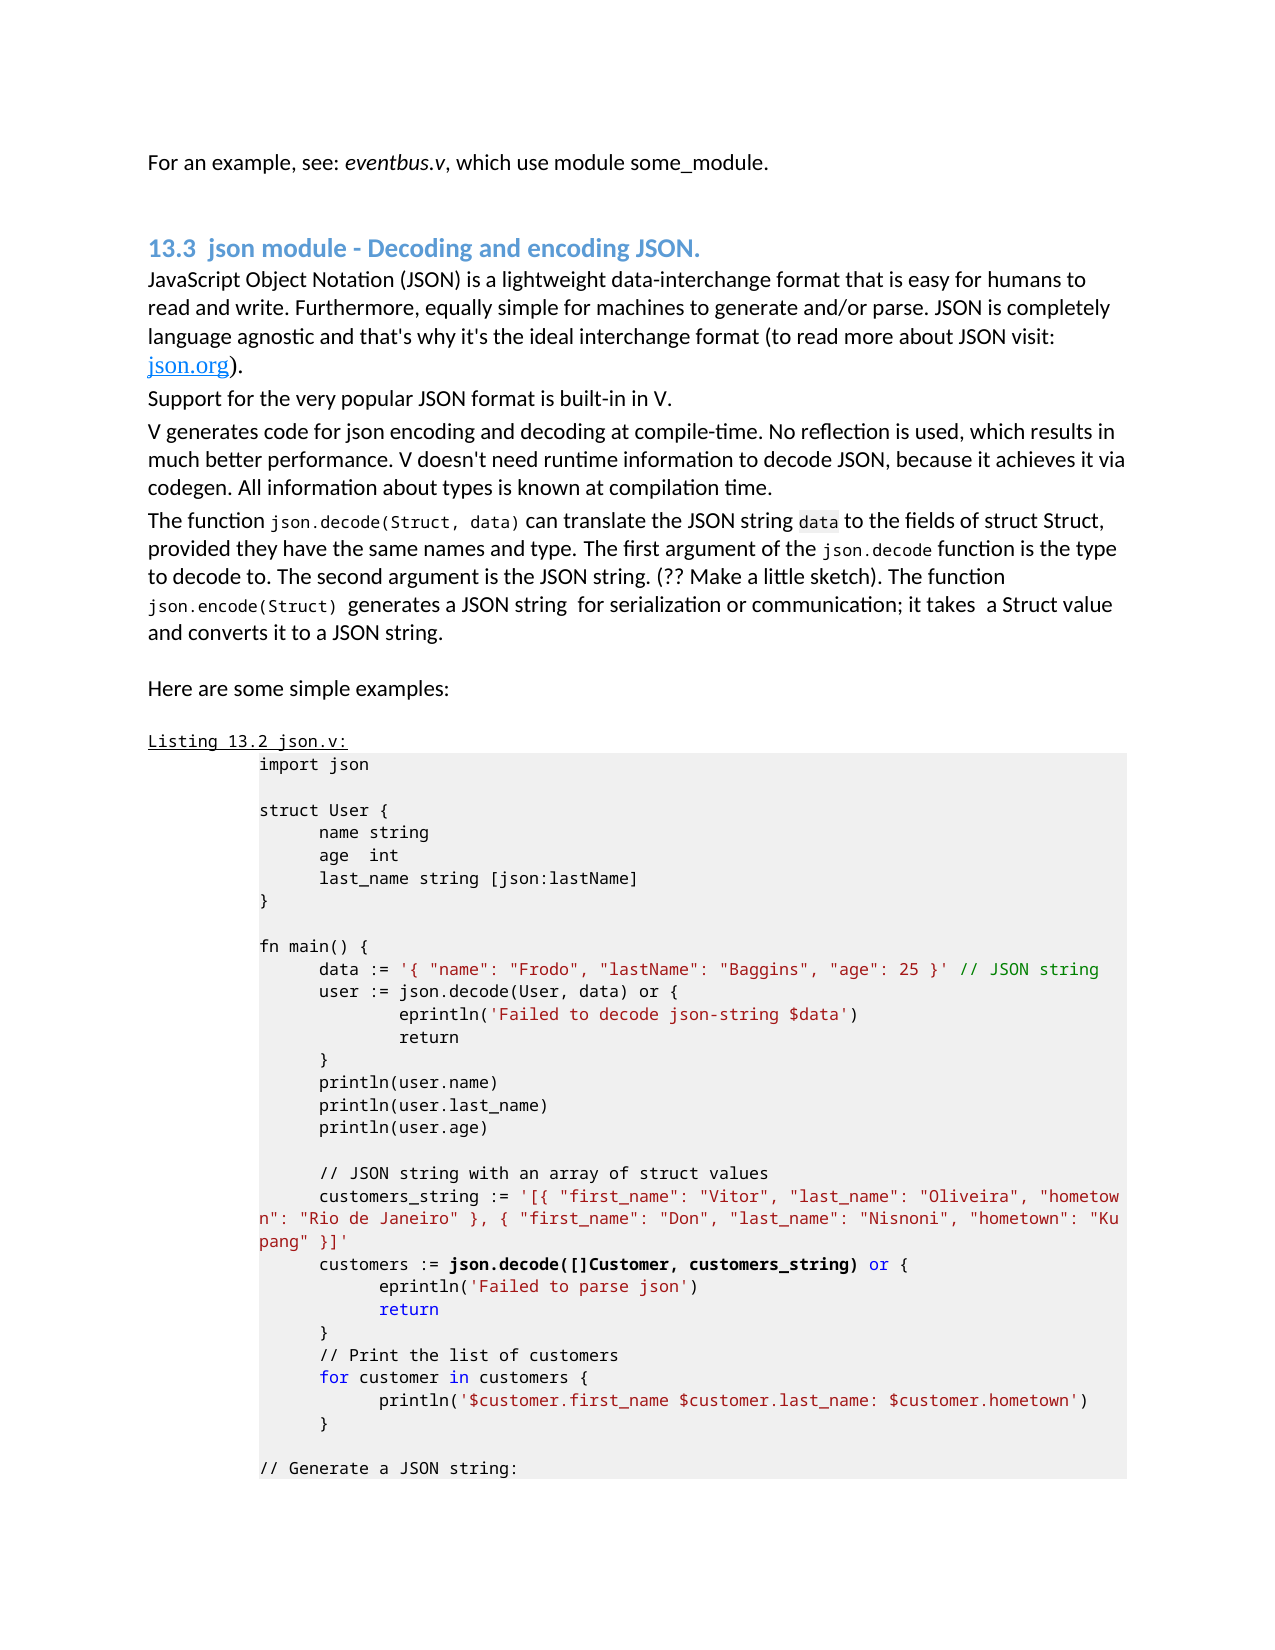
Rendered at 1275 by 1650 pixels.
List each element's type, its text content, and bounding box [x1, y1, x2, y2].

text import json [259, 753, 1127, 776]
text age int [259, 844, 1127, 866]
text For an example, see: eventbus.v, which use module some_module. [148, 148, 1127, 176]
text println(user.name) [259, 1071, 1127, 1093]
text eprintln('Failed to decode json-string $data') [259, 1003, 1127, 1025]
text println(user.age) [259, 1116, 1127, 1139]
text name string [259, 821, 1127, 844]
text // Print the list of customers [259, 1343, 1127, 1366]
text The function json.decode(Struct, data) can translate the JSON string data to the fields of struct Struct, provided they have the same names and type. The first argument of the json.decode function is the type to decode to. The second argument is the JSON string. (?? Make a little sketch). The function json.encode(Struct) generates a JSON string for serialization or communication; it takes a Struct value and converts it to a JSON string. [148, 506, 1127, 646]
text } [259, 889, 1127, 912]
text user := json.decode(User, data) or { [259, 980, 1127, 1003]
text Here are some simple examples: [148, 674, 1127, 702]
text last_name string [json:lastName] [259, 866, 1127, 889]
text Listing 13.2 json.v: [148, 730, 1127, 753]
text customers := json.decode([]Customer, customers_string) or { [259, 1252, 1127, 1275]
text Support for the very popular JSON format is built-in in V. [148, 384, 1127, 412]
text data := '{ "name": "Frodo", "lastName": "Baggins", "age": 25 }' // JSON string [259, 957, 1127, 980]
text } [259, 1411, 1127, 1434]
text eprintln('Failed to parse json') [259, 1275, 1127, 1298]
text } [259, 1321, 1127, 1343]
text fn main() { [259, 934, 1127, 957]
text println('$customer.first_name $customer.last_name: $customer.hometown') [259, 1389, 1127, 1411]
text // Generate a JSON string: [259, 1457, 1127, 1479]
text return [259, 1025, 1127, 1048]
text // JSON string with an array of struct values [259, 1162, 1127, 1184]
text println(user.last_name) [259, 1093, 1127, 1116]
text } [259, 1048, 1127, 1071]
text for customer in customers { [259, 1366, 1127, 1389]
text return [259, 1298, 1127, 1321]
subtitle 13.3 json module - Decoding and encoding JSON. [148, 232, 1127, 265]
text struct User { [259, 798, 1127, 821]
